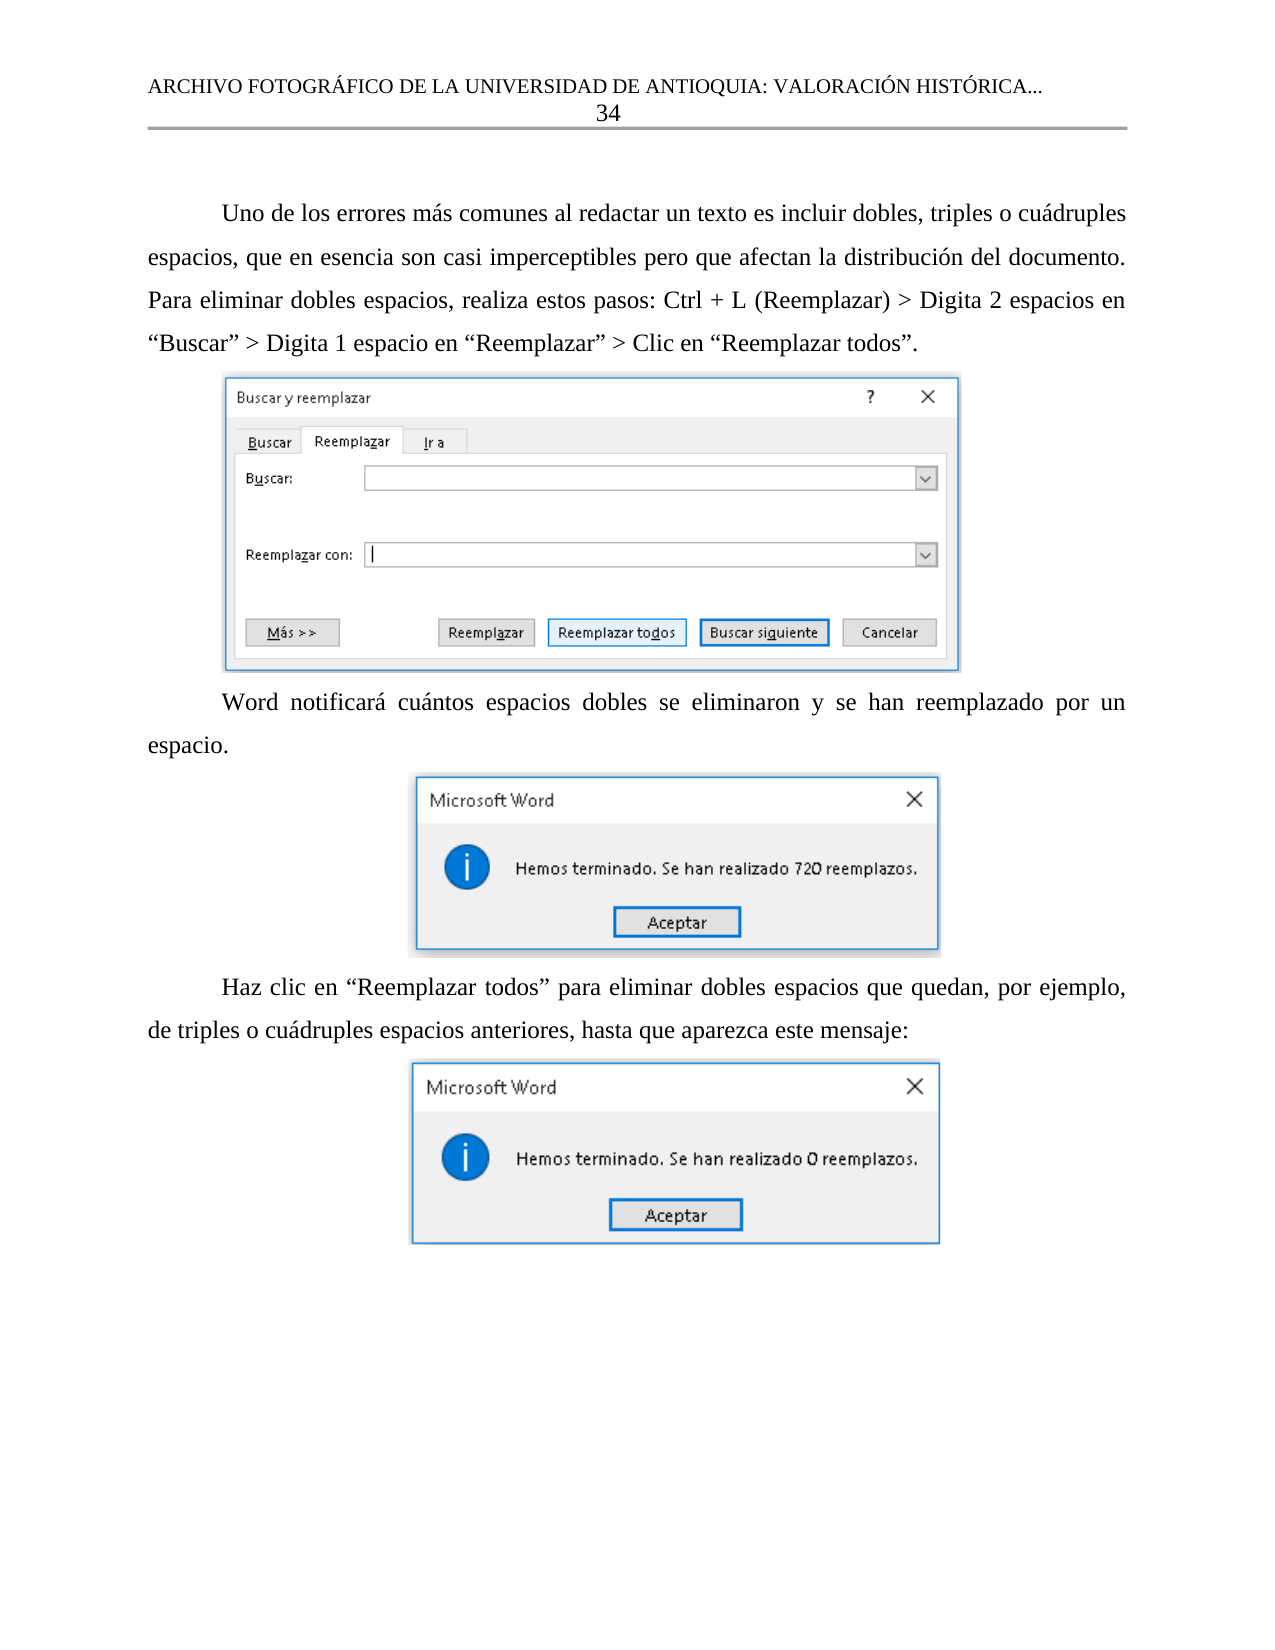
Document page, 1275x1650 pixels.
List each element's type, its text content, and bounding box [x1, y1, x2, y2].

text Uno de los errores más comunes al redactar un texto es incluir dobles, triples o cuádruples espacios, que en esencia son casi imperceptibles pero que afectan la distribución del documento. Para eliminar dobles espacios, realiza estos pasos: Ctrl + L (Reemplazar) > Digita 2 espacios en “Buscar” > Digita 1 espacio en “Reemplazar” > Clic en “Reemplazar todos”. [148, 198, 1127, 357]
picture [221, 371, 962, 673]
picture [408, 1058, 941, 1245]
text Haz clic en “Reemplazar todos” para eliminar dobles espacios que quedan, por ejemplo, de triples o cuádruples espacios anteriores, hasta que aparezca este mensaje: [148, 972, 1127, 1044]
text Word notificará cuántos espacios dobles se eliminaron y se han reemplazado por un espacio. [148, 687, 1127, 758]
picture [407, 772, 942, 958]
